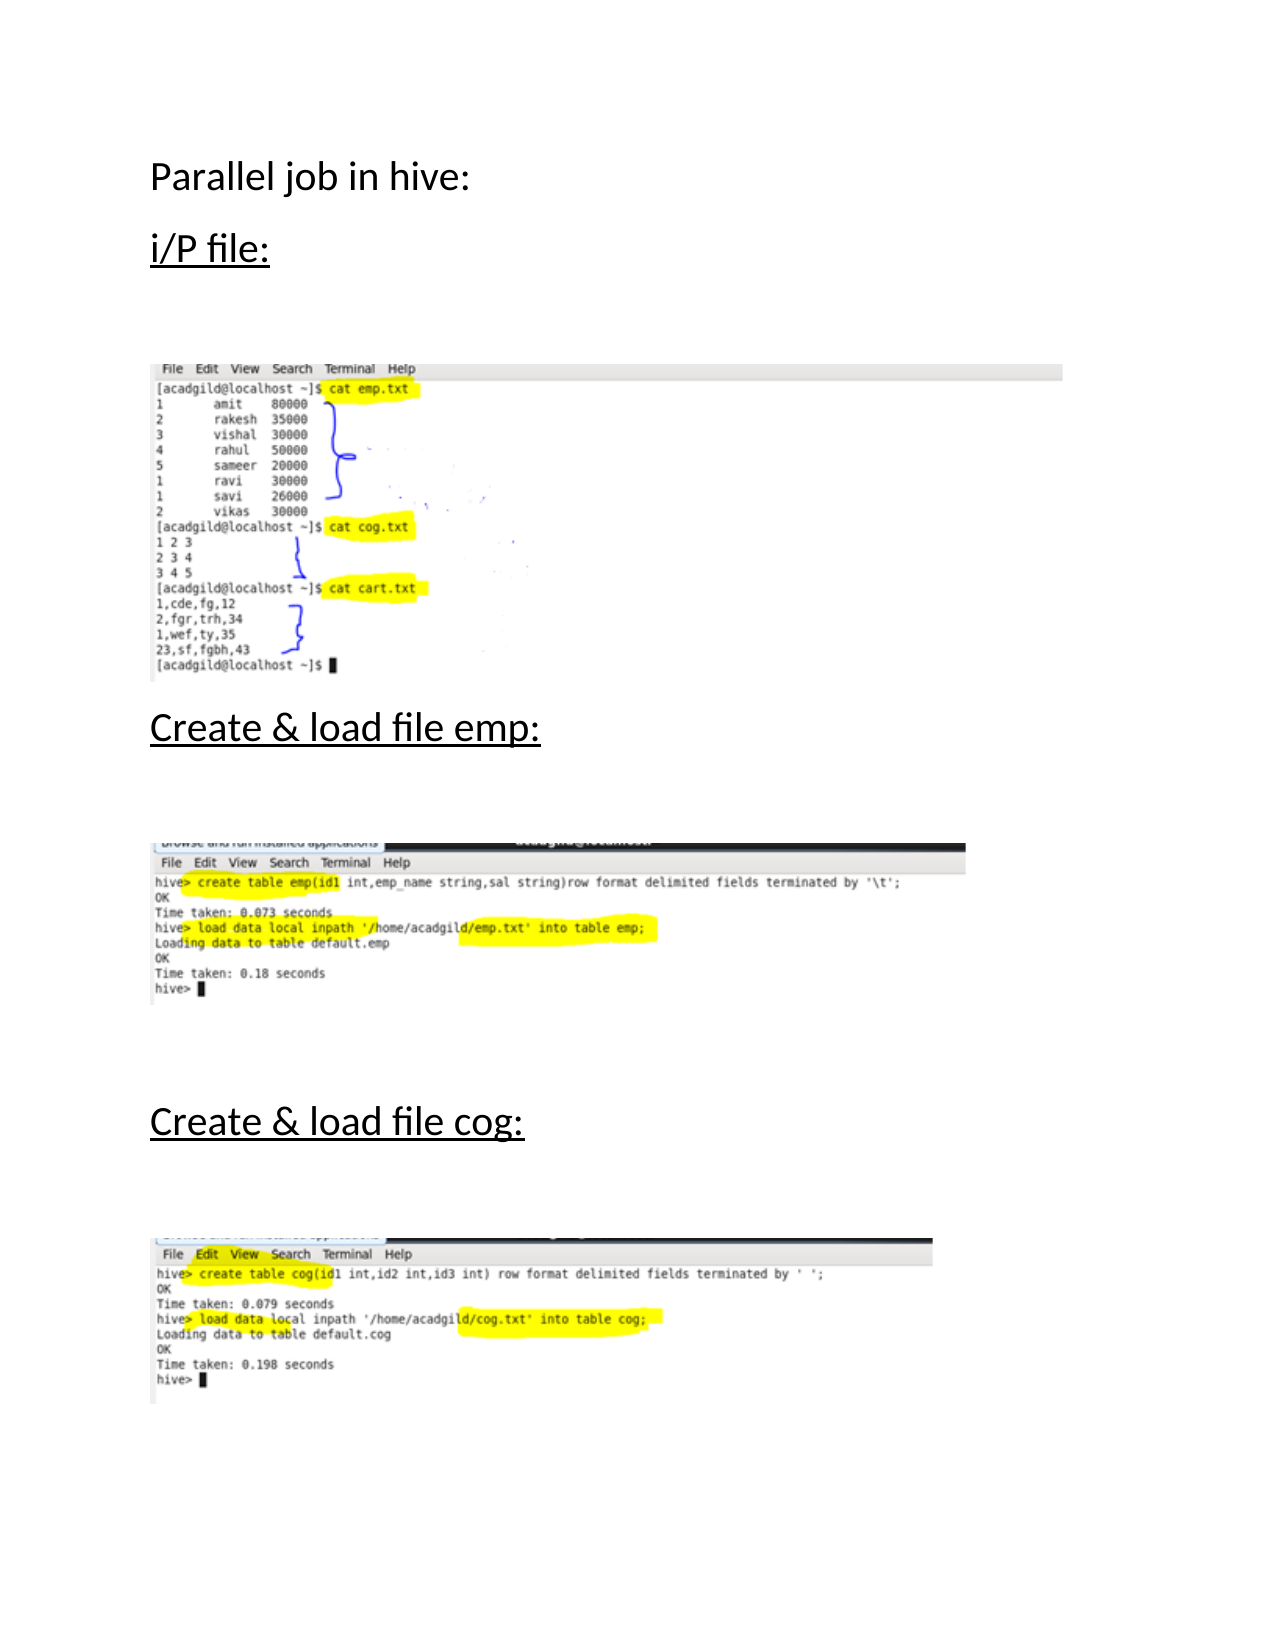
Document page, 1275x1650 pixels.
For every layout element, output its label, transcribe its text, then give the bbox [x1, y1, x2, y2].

text i/P file: [150, 222, 1125, 272]
text Create & load file emp: [150, 701, 1125, 752]
picture [150, 843, 966, 1005]
text Parallel job in hive: [150, 150, 1125, 201]
picture [150, 1238, 933, 1404]
picture [150, 364, 1063, 682]
text Create & load file cog: [150, 1095, 1125, 1146]
